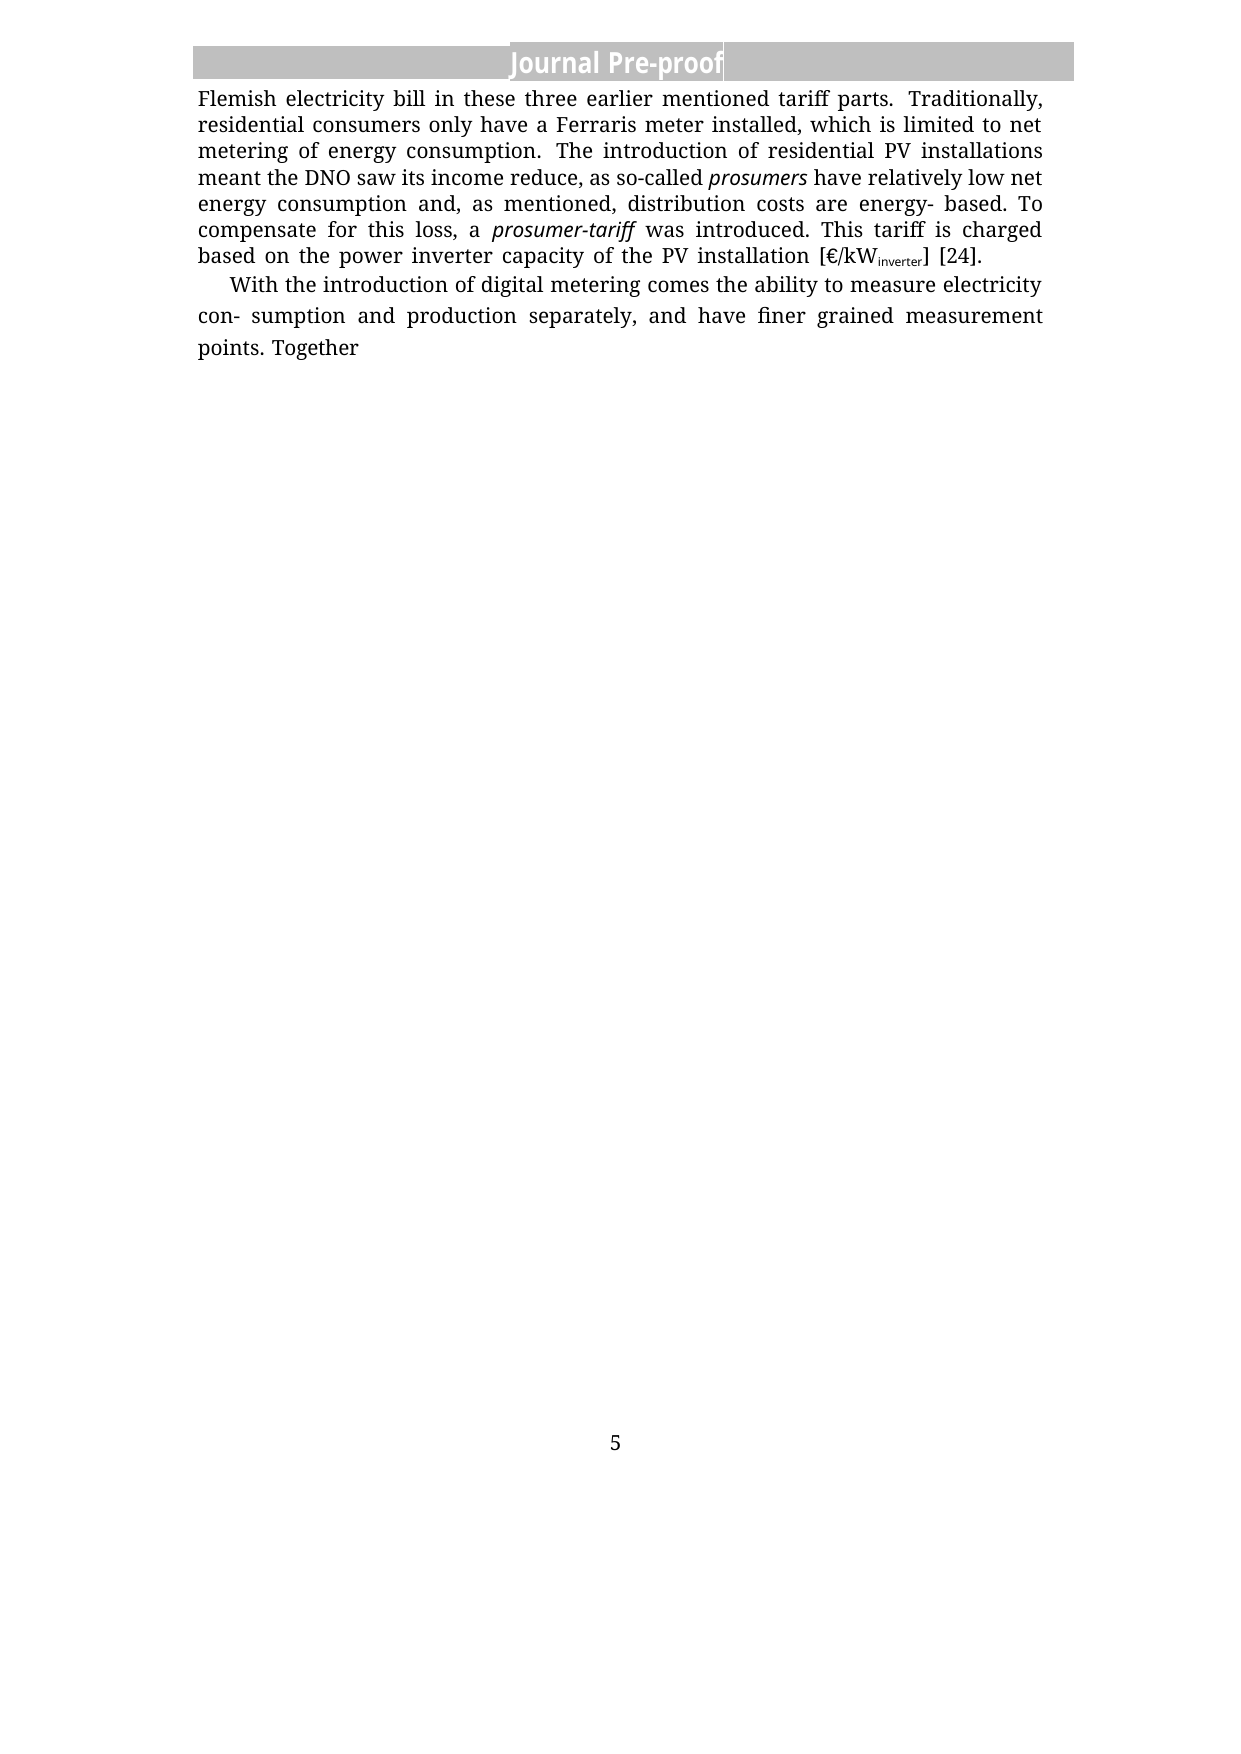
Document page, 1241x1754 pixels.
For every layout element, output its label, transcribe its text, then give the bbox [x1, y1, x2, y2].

text With the introduction of digital metering comes the ability to measure electricity con- sumption and production separately, and have finer grained measurement points. Together [198, 270, 1043, 361]
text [198, 85, 1043, 269]
